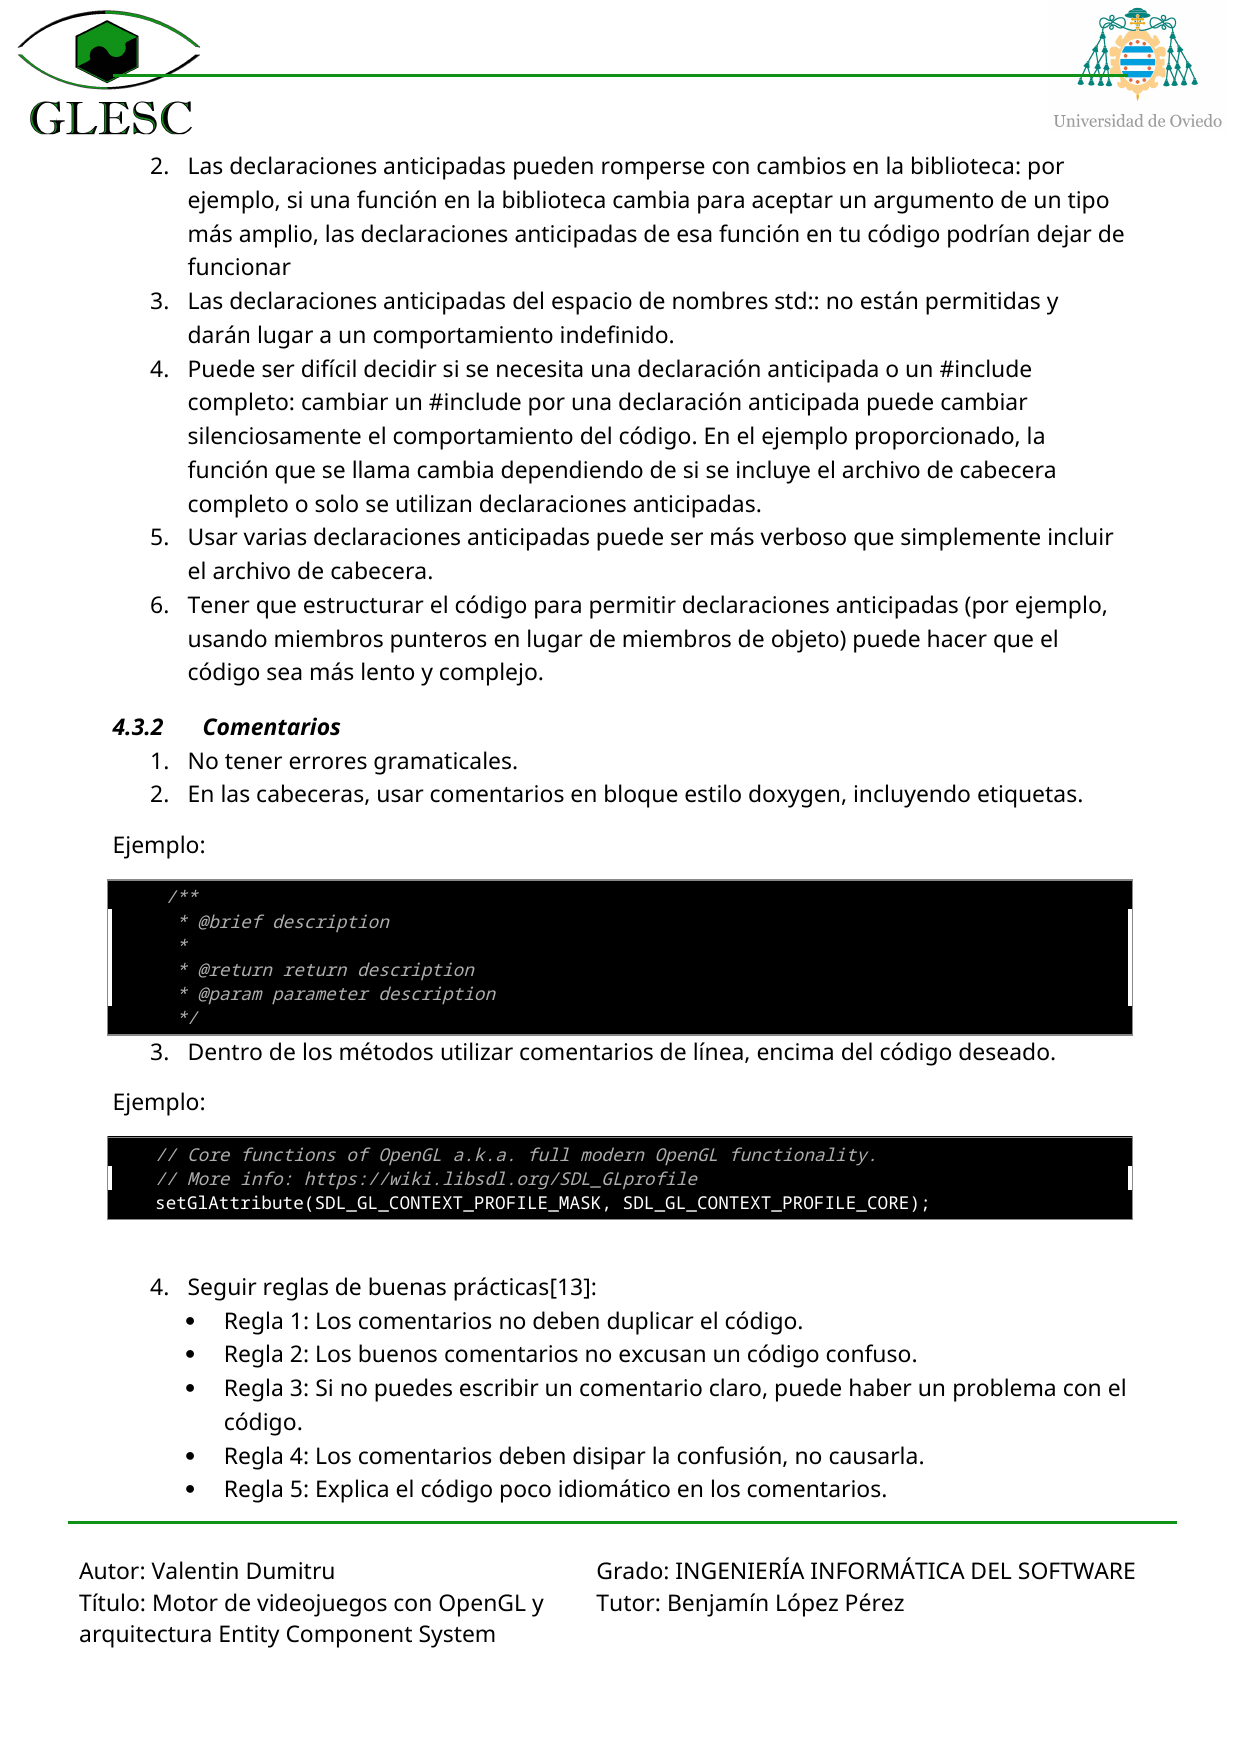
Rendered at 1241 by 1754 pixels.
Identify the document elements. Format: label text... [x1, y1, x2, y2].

list Puede ser difícil decidir si se necesita una declaración anticipada o un #include completo: cambiar un #include por una declaración anticipada puede cambiar silenciosamente el comportamiento del código. En el ejemplo proporcionado, la función que se llama cambia dependiendo de si se incluye el archivo de cabecera completo o solo se utilizan declaraciones anticipadas. [150, 352, 1128, 519]
list Las declaraciones anticipadas del espacio de nombres std:: no están permitidas y darán lugar a un comportamiento indefinido. [150, 285, 1128, 350]
text * @brief description [112, 909, 1128, 933]
text * [112, 933, 1128, 957]
list Regla 4: Los comentarios deben disipar la confusión, no causarla. [186, 1439, 1128, 1471]
text // More info: https://wiki.libsdl.org/SDL_GLprofile [112, 1166, 1128, 1185]
list Regla 3: Si no puedes escribir un comentario claro, puede haber un problema con el código. [186, 1372, 1128, 1437]
list Las declaraciones anticipadas pueden romperse con cambios en la biblioteca: por ejemplo, si una función en la biblioteca cambia para aceptar un argumento de un tipo más amplio, las declaraciones anticipadas de esa función en tu código podrían dejar de funcionar [150, 150, 1128, 282]
text setGlAttribute(SDL_GL_CONTEXT_PROFILE_MASK, SDL_GL_CONTEXT_PROFILE_CORE); [108, 1185, 1132, 1219]
list Tener que estructurar el código para permitir declaraciones anticipadas (por ejemplo, usando miembros punteros en lugar de miembros de objeto) puede hacer que el código sea más lento y complejo. [150, 589, 1128, 687]
list Regla 5: Explica el código poco idiomático en los comentarios. [186, 1473, 1128, 1504]
subtitle Comentarios [112, 711, 1128, 742]
text */ [108, 1000, 1132, 1034]
list Seguir reglas de buenas prácticas: [150, 1271, 1128, 1302]
list No tener errores gramaticales. [150, 744, 1128, 776]
text /** [108, 881, 1132, 909]
picture [16, 10, 201, 135]
list Regla 1: Los comentarios no deben duplicar el código. [186, 1304, 1128, 1336]
list Usar varias declaraciones anticipadas puede ser más verboso que simplemente incluir el archivo de cabecera. [150, 521, 1128, 586]
text Ejemplo: [112, 829, 1128, 860]
text // Core functions of OpenGL a.k.a. full modern OpenGL functionality. [108, 1138, 1132, 1166]
picture [1047, 0, 1228, 133]
text * @param parameter description [112, 982, 1128, 1000]
text * @return return description [112, 957, 1128, 982]
list Regla 2: Los buenos comentarios no excusan un código confuso. [186, 1338, 1128, 1369]
list En las cabeceras, usar comentarios en bloque estilo doxygen, incluyendo etiquetas. [150, 778, 1128, 809]
text Ejemplo: [112, 1086, 1128, 1117]
list Dentro de los métodos utilizar comentarios de línea, encima del código deseado. [150, 1036, 1128, 1067]
